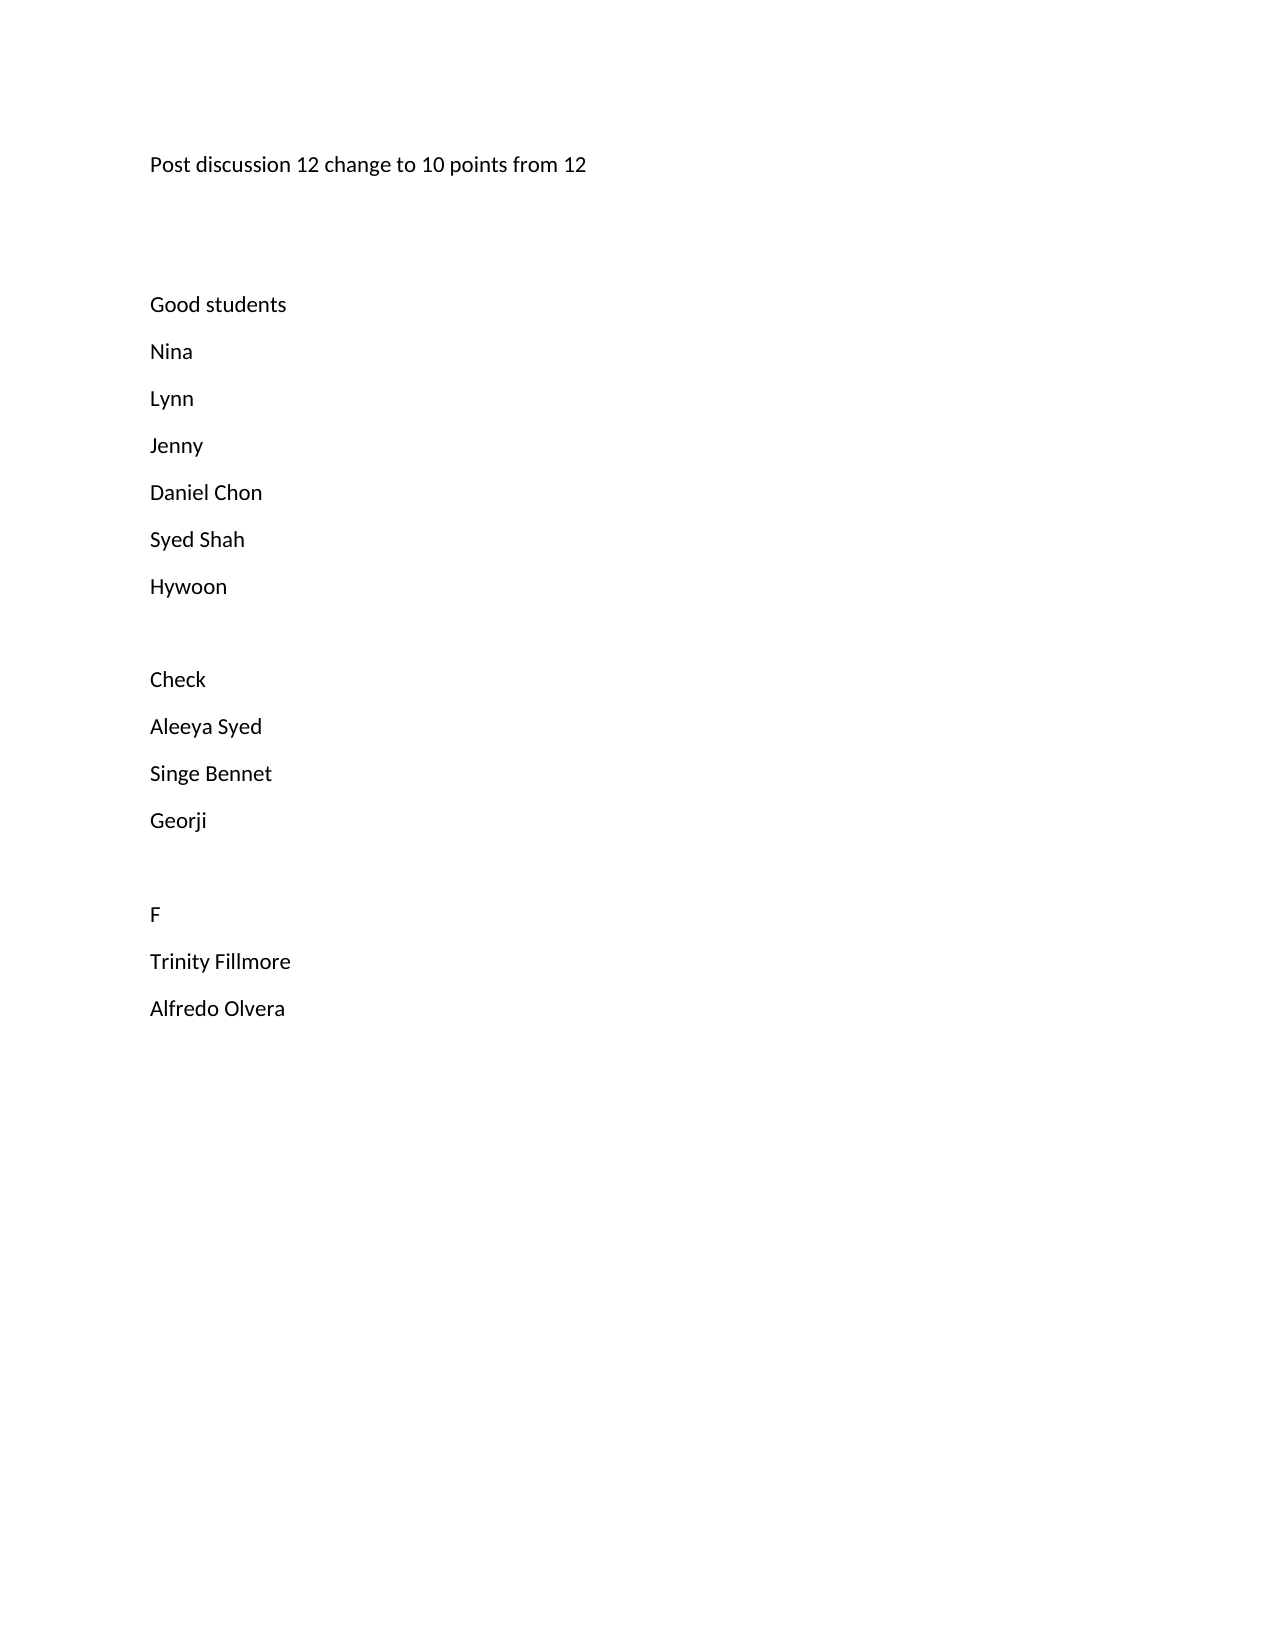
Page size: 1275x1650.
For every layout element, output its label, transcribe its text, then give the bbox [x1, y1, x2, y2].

text Singe Bennet [150, 759, 1125, 787]
text Nina [150, 337, 1125, 366]
text Alfredo Olvera [150, 994, 1125, 1022]
text Check [150, 666, 1125, 694]
text Daniel Chon [150, 478, 1125, 506]
text Trinity Fillmore [150, 947, 1125, 975]
text Good students [150, 291, 1125, 319]
text Georji [150, 806, 1125, 834]
text Post discussion 12 change to 10 points from 12 [150, 150, 1125, 178]
text Aleeya Syed [150, 712, 1125, 741]
text F [150, 900, 1125, 928]
text Hywoon [150, 572, 1125, 600]
text Jenny [150, 431, 1125, 459]
text Syed Shah [150, 525, 1125, 553]
text Lynn [150, 384, 1125, 412]
